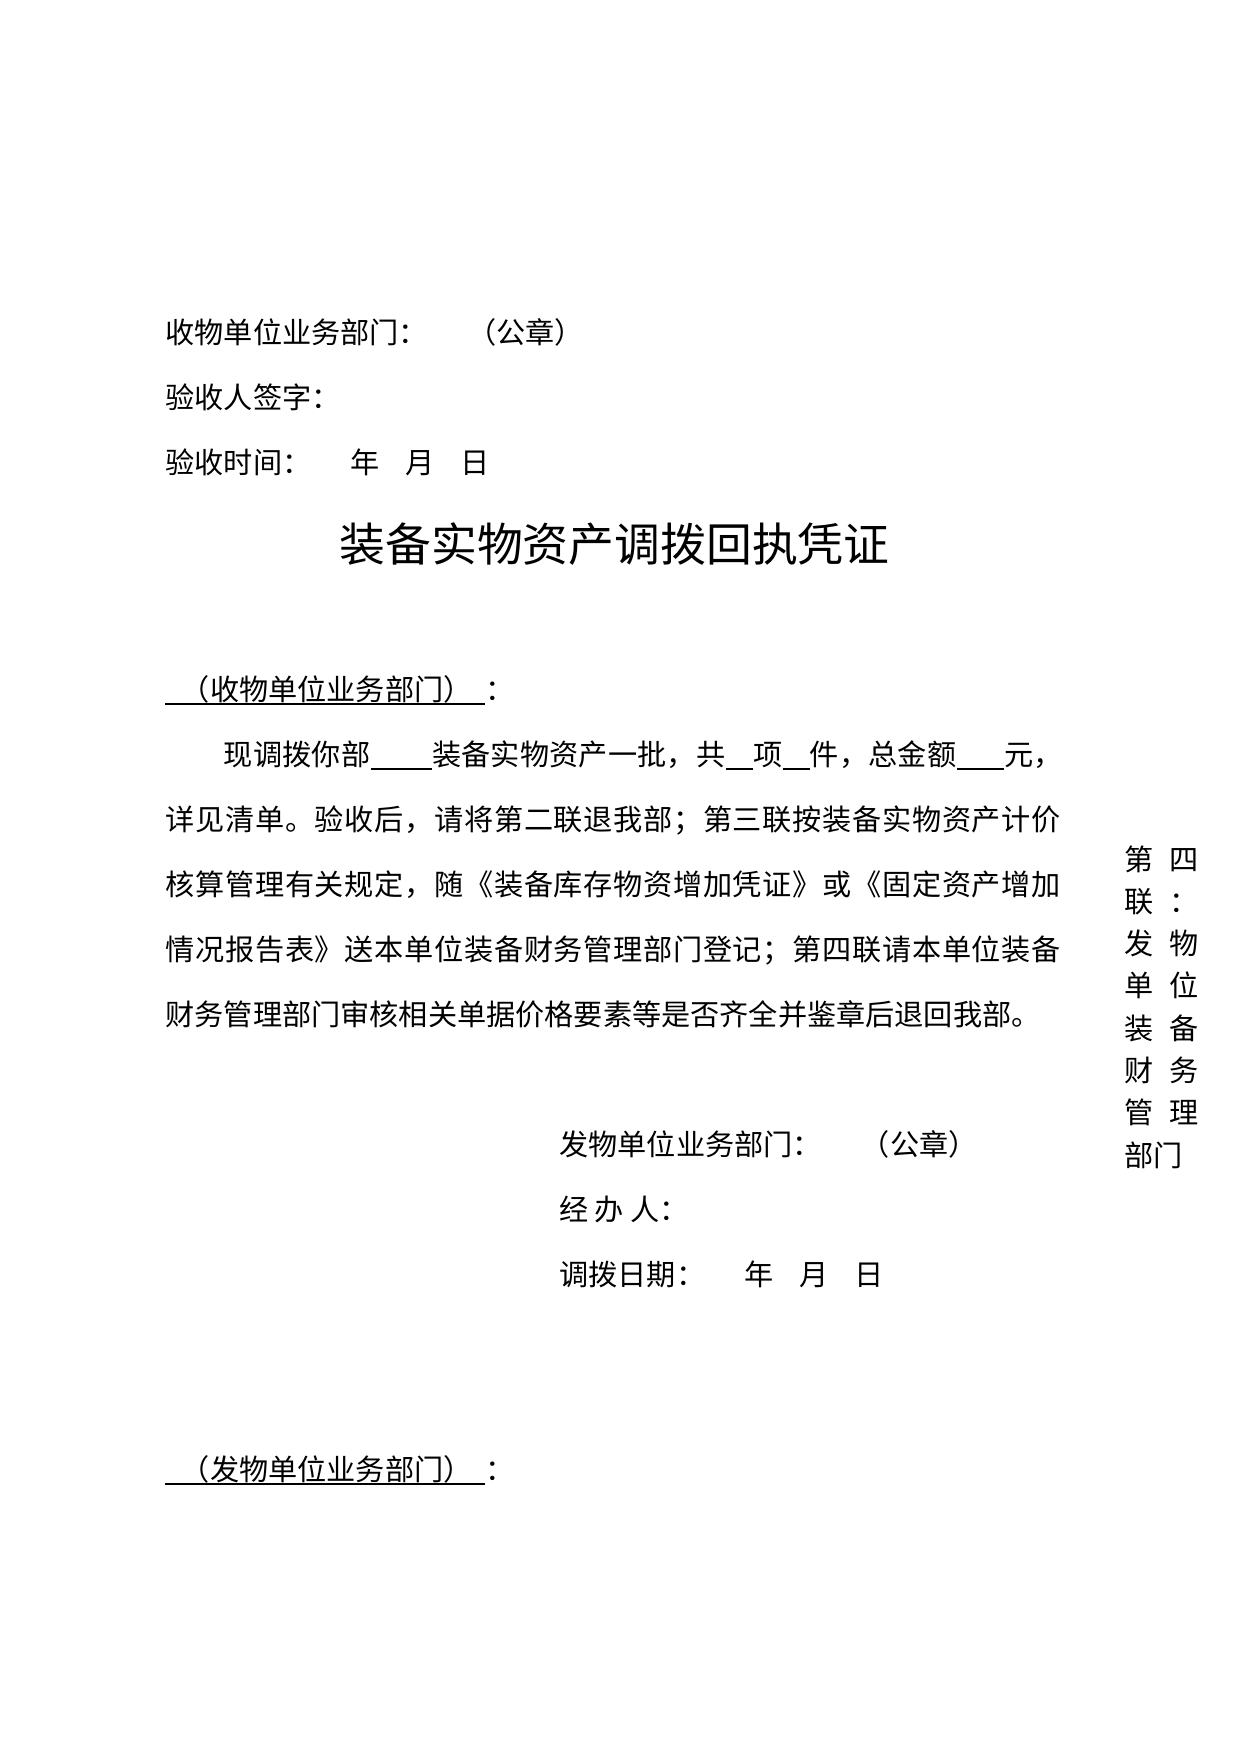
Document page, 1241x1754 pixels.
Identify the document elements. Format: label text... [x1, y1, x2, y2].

text 经 办 人： [165, 1175, 1063, 1240]
text （收物单位业务部门） ： [165, 655, 1063, 720]
text （发物单位业务部门） ： [165, 1435, 1063, 1500]
text 发物单位业务部门： （公章） [165, 1110, 1063, 1175]
text 调拨日期： 年 月 日 [165, 1240, 1063, 1305]
text 验收人签字： [165, 363, 1063, 428]
text 收物单位业务部门： （公章） [165, 298, 1063, 363]
text 验收时间： 年 月 日 [165, 428, 1063, 493]
text 现调拨你部 装备实物资产一批，共 项 件，总金额 元，详见清单。验收后，请将第二联退我部；第三联按装备实物资产计价核算管理有关规定，随《装备库存物资增加凭证》或《固定资产增加情况报告表》送本单位装备财务管理部门登记；第四联请本单位装备财务管理部门审核相关单据价格要素等是否齐全并鉴章后退回我部。 [165, 720, 1063, 1045]
text 装备实物资产调拨回执凭证 [165, 493, 1063, 590]
